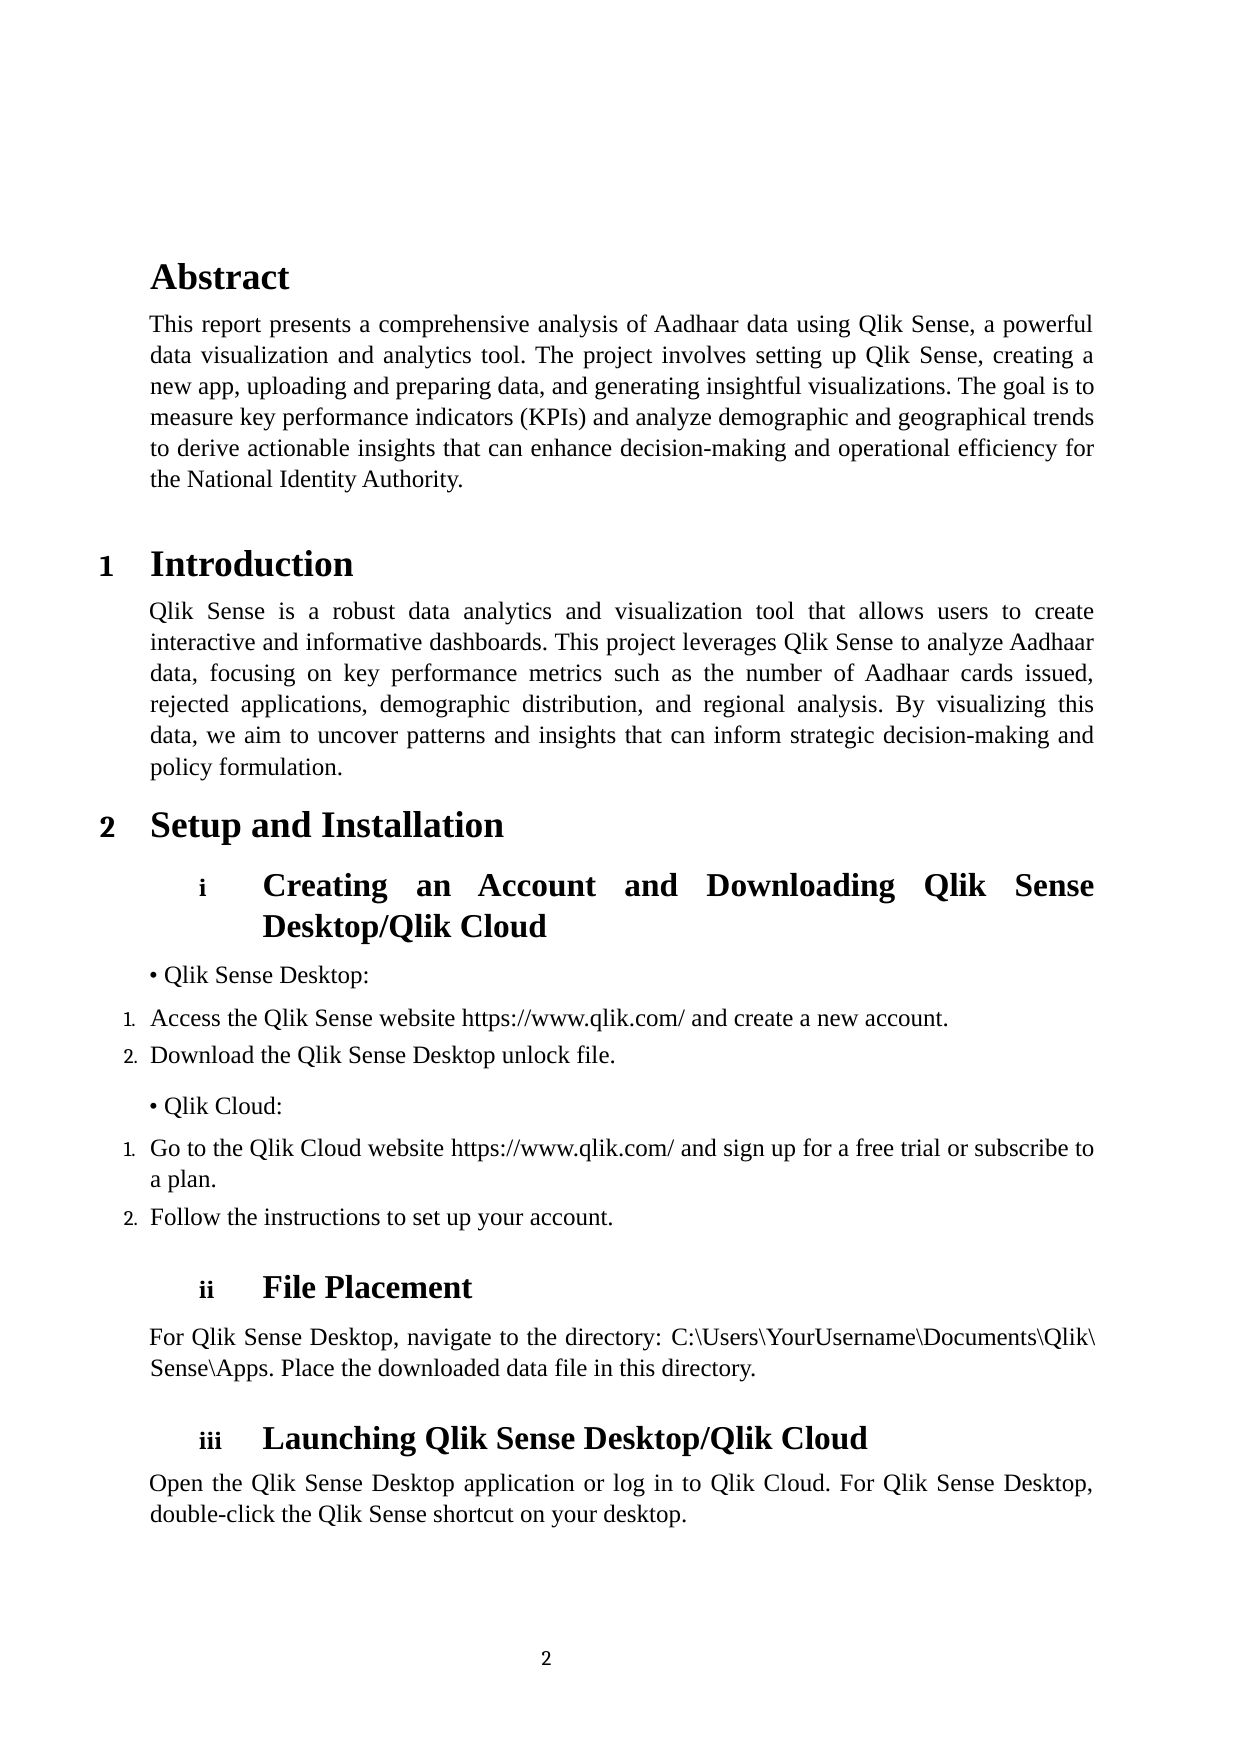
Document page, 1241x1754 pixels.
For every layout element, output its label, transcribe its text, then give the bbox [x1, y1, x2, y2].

subtitle Launching Qlik Sense Desktop/Qlik Cloud [199, 1418, 1095, 1457]
text Qlik Sense is a robust data analytics and visualization tool that allows users to create interactive and informative dashboards. This project leverages Qlik Sense to analyze Aadhaar data, focusing on key performance metrics such as the number of Aadhaar cards issued, rejected applications, demographic distribution, and regional analysis. By visualizing this data, we aim to uncover patterns and insights that can inform strategic decision-making and policy formulation. [149, 596, 1095, 780]
text For Qlik Sense Desktop, navigate to the directory: C:\Users\YourUsername\Documents\Qlik\Sense\Apps. Place the downloaded data file in this directory. [149, 1322, 1095, 1382]
subtitle Abstract [150, 255, 1095, 298]
subtitle Introduction [99, 541, 1095, 584]
text Open the Qlik Sense Desktop application or log in to Qlik Cloud. For Qlik Sense Desktop, double-click the Qlik Sense shortcut on your desktop. [149, 1468, 1095, 1527]
list Follow the instructions to set up your account. [123, 1202, 1095, 1231]
list Download the Qlik Sense Desktop unlock file. [123, 1040, 1095, 1069]
subtitle Creating an Account and Downloading Qlik Sense Desktop/Qlik Cloud [199, 865, 1095, 945]
text • Qlik Cloud: [149, 1091, 1095, 1120]
list Go to the Qlik Cloud website https://www.qlik.com/ and sign up for a free trial or subscribe to a plan. [123, 1133, 1095, 1193]
subtitle Setup and Installation [99, 802, 1095, 846]
list Access the Qlik Sense website https://www.qlik.com/ and create a new account. [123, 1003, 1095, 1031]
text This report presents a comprehensive analysis of Aadhaar data using Qlik Sense, a powerful data visualization and analytics tool. The project involves setting up Qlik Sense, creating a new app, uploading and preparing data, and generating insightful visualizations. The goal is to measure key performance indicators (KPIs) and analyze demographic and geographical trends to derive actionable insights that can enhance decision-making and operational efficiency for the National Identity Authority. [149, 309, 1095, 493]
text • Qlik Sense Desktop: [149, 960, 1095, 989]
subtitle File Placement [199, 1268, 1095, 1306]
